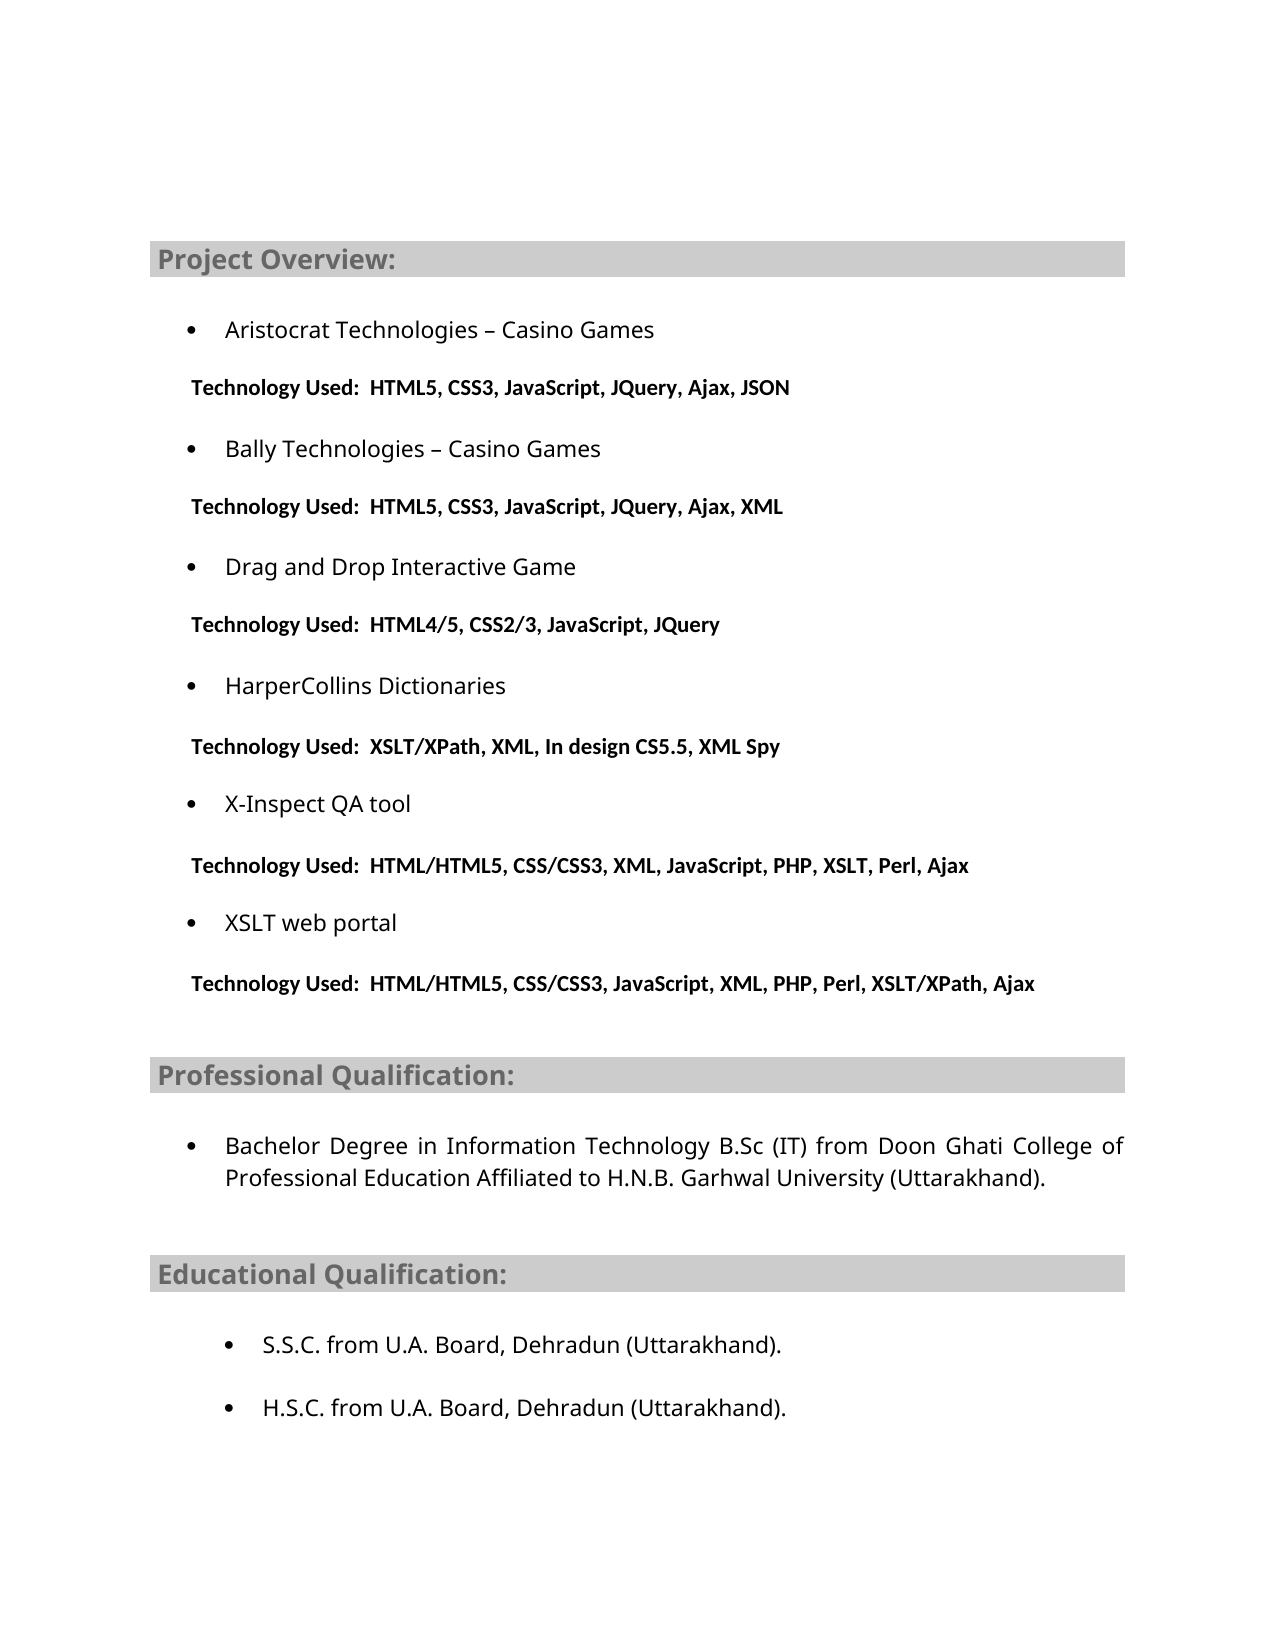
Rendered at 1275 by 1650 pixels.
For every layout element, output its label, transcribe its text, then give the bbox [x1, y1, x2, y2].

text Project Overview: [150, 241, 1125, 277]
list XSLT web portal [187, 907, 1125, 938]
text Technology Used: HTML/HTML5, CSS/CSS3, JavaScript, XML, PHP, Perl, XSLT/XPath, Ajax [150, 969, 1125, 997]
list S.S.C. from U.A. Board, Dehradun (Uttarakhand). [225, 1329, 1125, 1360]
text Technology Used: XSLT/XPath, XML, In design CS5.5, XML Spy [150, 732, 1125, 760]
list HarperCollins Dictionaries [187, 670, 1125, 701]
list Bally Technologies – Casino Games [187, 433, 1125, 464]
list Drag and Drop Interactive Game [187, 551, 1125, 582]
text Professional Qualification: [150, 1057, 1125, 1093]
text Technology Used: HTML5, CSS3, JavaScript, JQuery, Ajax, XML [150, 492, 1125, 520]
text Educational Qualification: [150, 1255, 1125, 1292]
list H.S.C. from U.A. Board, Dehradun (Uttarakhand). [225, 1391, 1125, 1423]
list X-Inspect QA tool [187, 788, 1125, 819]
text Technology Used: HTML/HTML5, CSS/CSS3, XML, JavaScript, PHP, XSLT, Perl, Ajax [150, 851, 1125, 879]
list Bachelor Degree in Information Technology B.Sc (IT) from Doon Ghati College of Professional Education Affiliated to H.N.B. Garhwal University (Uttarakhand). [187, 1130, 1125, 1193]
text Technology Used: HTML4/5, CSS2/3, JavaScript, JQuery [150, 611, 1125, 638]
text Technology Used: HTML5, CSS3, JavaScript, JQuery, Ajax, JSON [150, 373, 1125, 401]
list Aristocrat Technologies – Casino Games [187, 314, 1125, 345]
